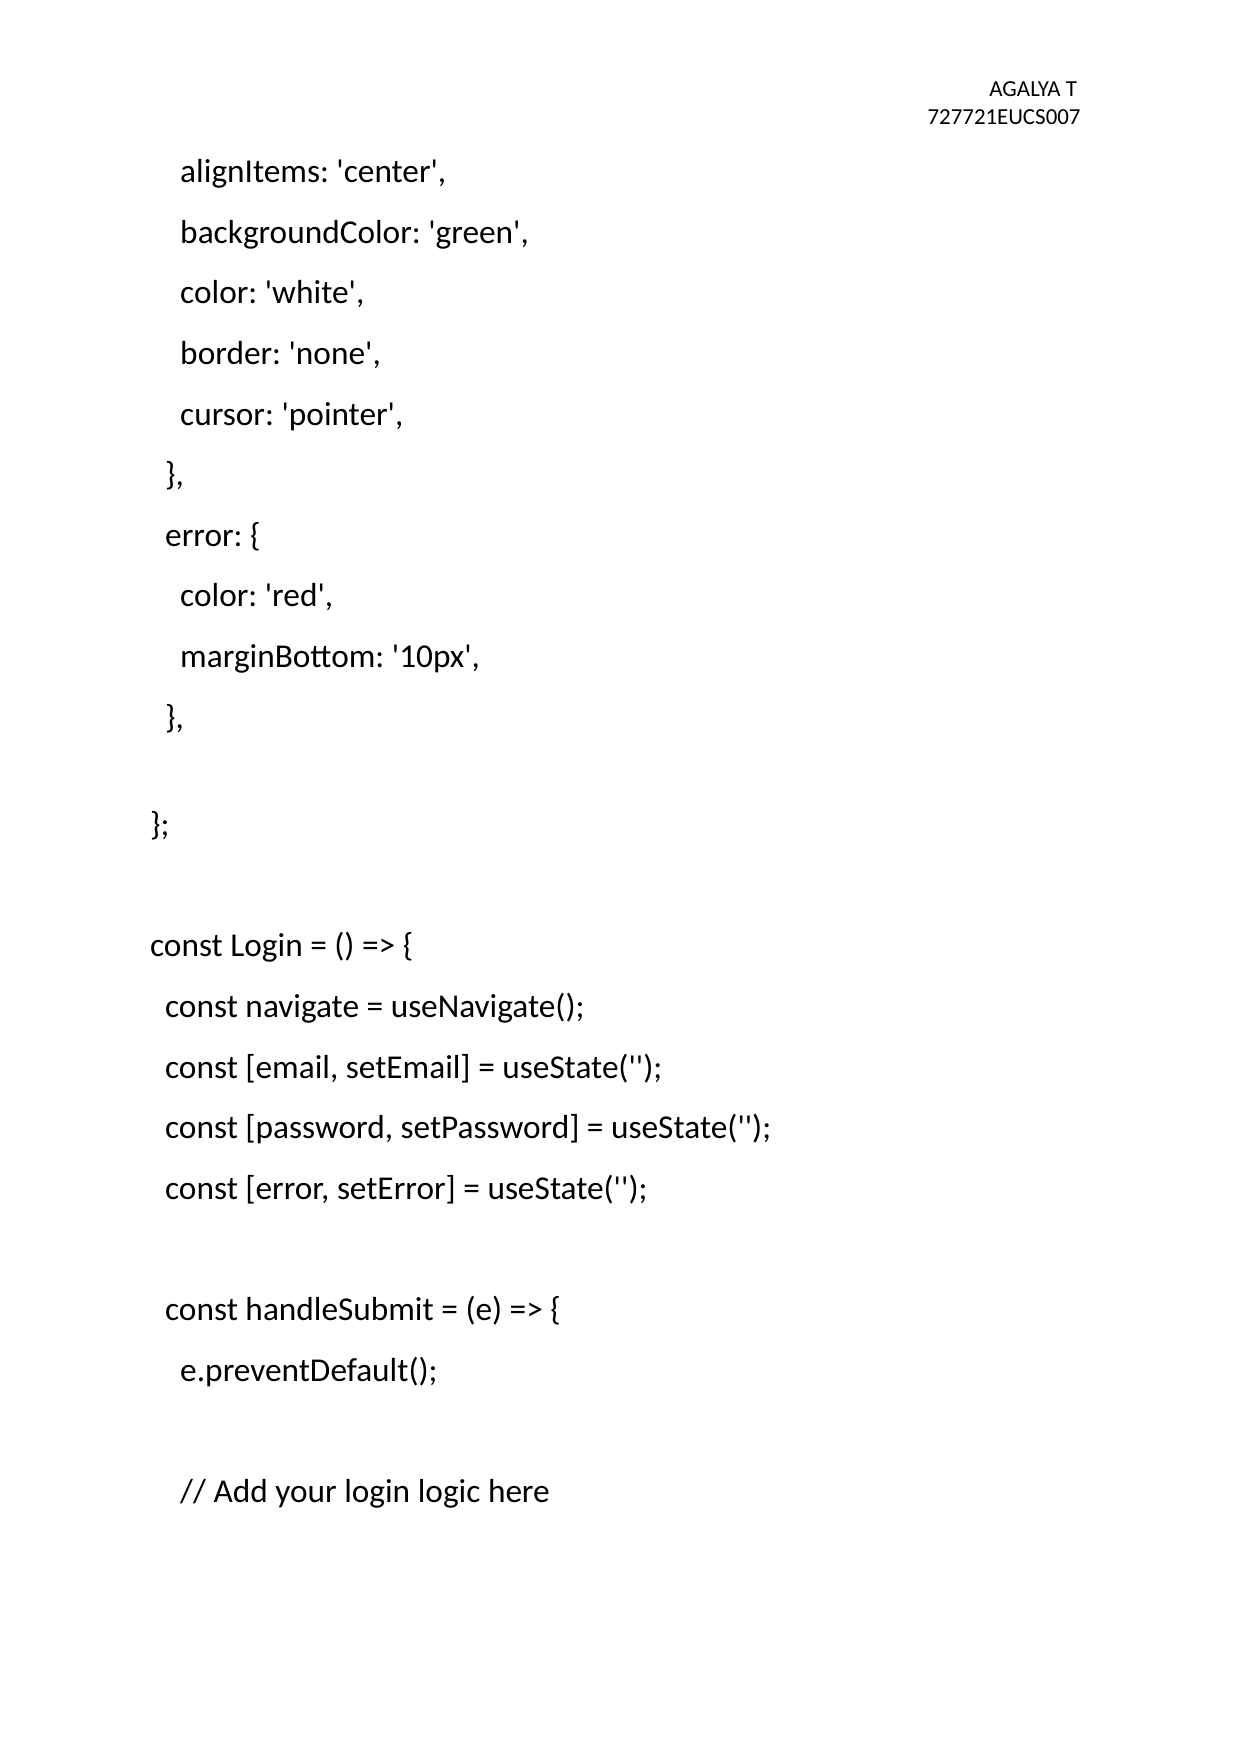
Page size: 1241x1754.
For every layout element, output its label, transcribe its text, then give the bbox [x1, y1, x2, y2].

text }, [150, 453, 1090, 494]
text color: 'white', [150, 271, 1090, 312]
text // Add your login logic here [150, 1470, 1090, 1511]
text backgroundColor: 'green', [150, 211, 1090, 251]
text const [password, setPassword] = useState(''); [150, 1106, 1090, 1147]
text const handleSubmit = (e) => { [150, 1288, 1090, 1329]
text border: 'none', [150, 332, 1090, 373]
text cursor: 'pointer', [150, 392, 1090, 433]
text alignItems: 'center', [150, 150, 1090, 191]
text const [error, setError] = useState(''); [150, 1167, 1090, 1208]
text error: { [150, 514, 1090, 554]
text const navigate = useNavigate(); [150, 985, 1090, 1026]
text marginBottom: '10px', [150, 635, 1090, 676]
text color: 'red', [150, 574, 1090, 615]
text }, [150, 696, 1090, 736]
text const [email, setEmail] = useState(''); [150, 1046, 1090, 1086]
text }; [150, 803, 1090, 844]
text const Login = () => { [150, 924, 1090, 965]
text e.preventDefault(); [150, 1349, 1090, 1389]
